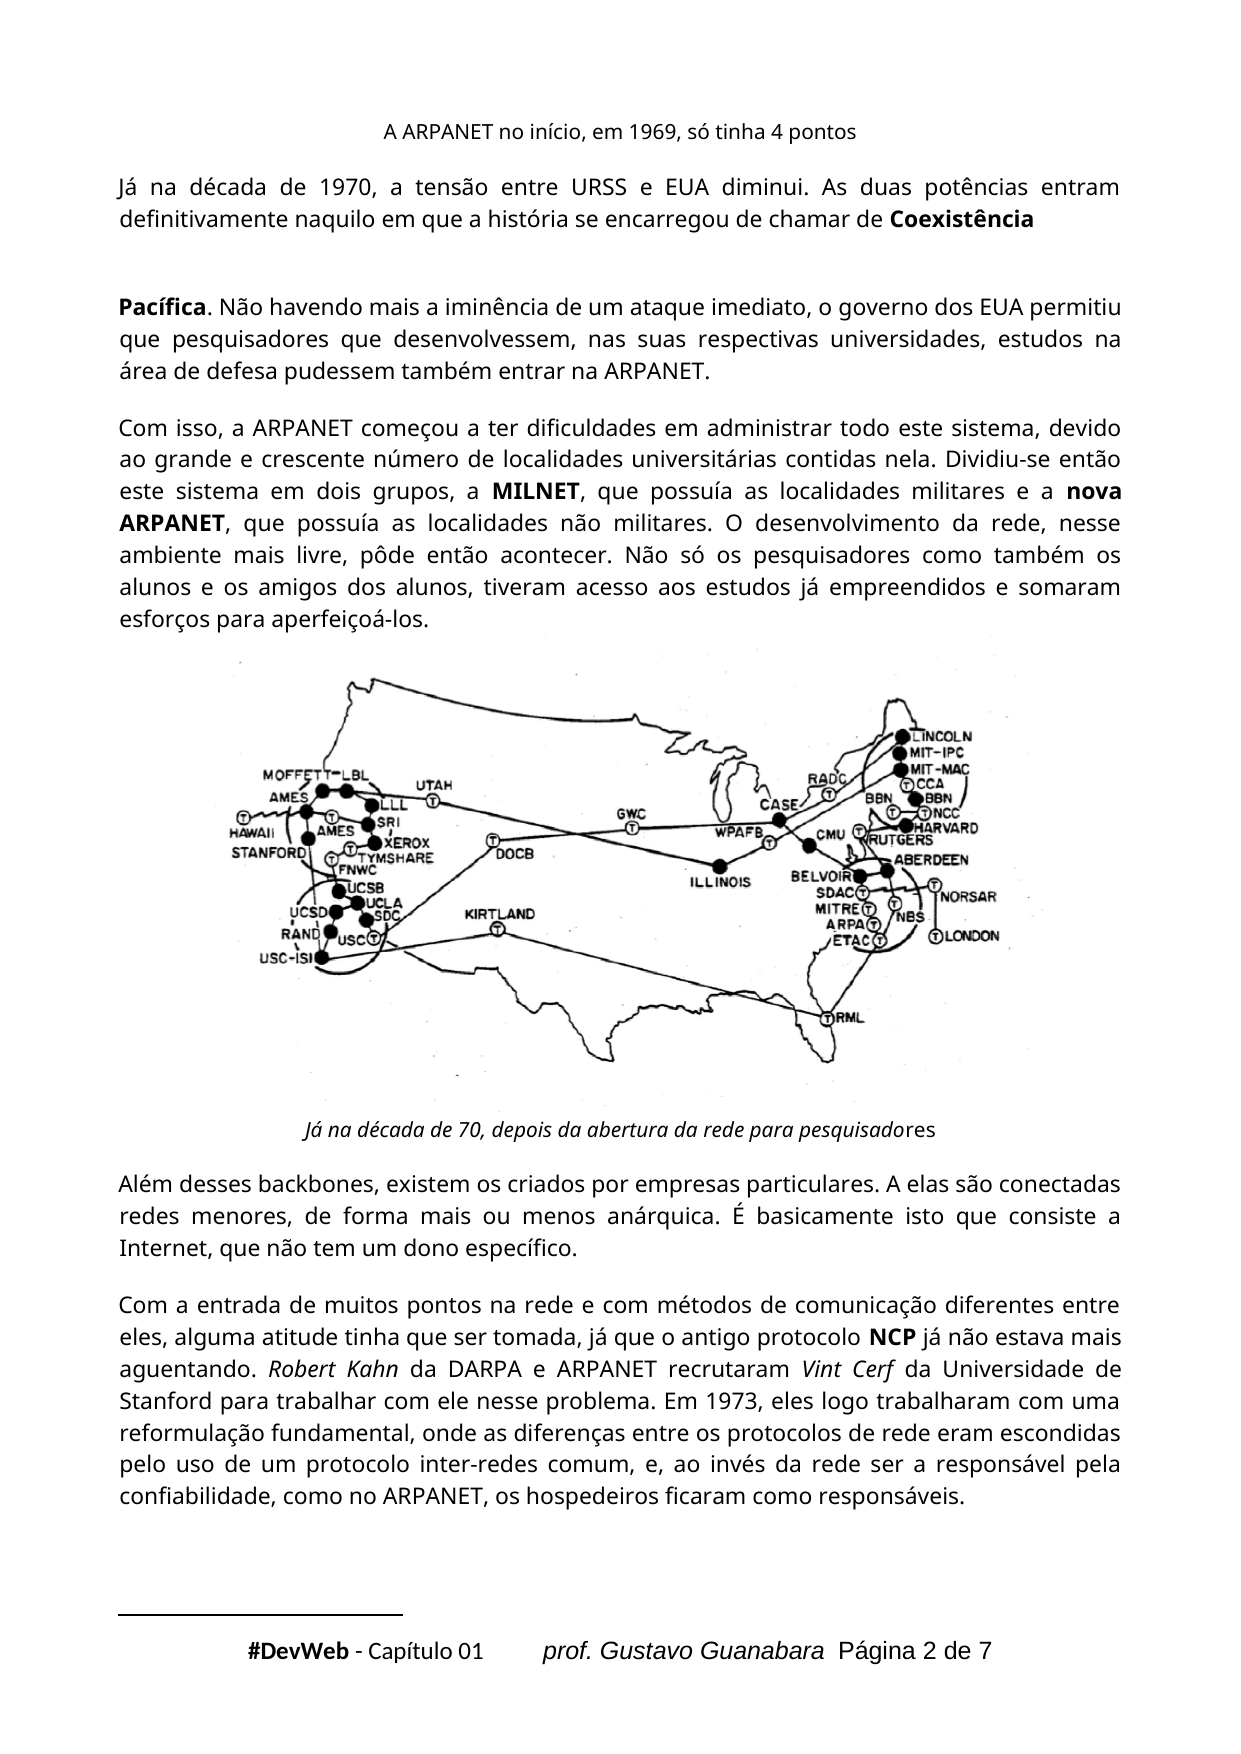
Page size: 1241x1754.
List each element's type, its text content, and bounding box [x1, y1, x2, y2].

text Com a entrada de muitos pontos na rede e com métodos de comunicação diferentes entre eles, alguma atitude tinha que ser tomada, já que o antigo protocolo NCP já não estava mais aguentando. Robert Kahn da DARPA e ARPANET recrutaram Vint Cerf da Universidade de Stanford para trabalhar com ele nesse problema. Em 1973, eles logo trabalharam com uma reformulação fundamental, onde as diferenças entre os protocolos de rede eram escondidas pelo uso de um protocolo inter-redes comum, e, ao invés da rede ser a responsável pela confiabilidade, como no ARPANET, os hospedeiros ficaram como responsáveis. [118, 1289, 1122, 1511]
text Pacífica. Não havendo mais a iminência de um ataque imediato, o governo dos EUA permitiu que pesquisadores que desenvolvessem, nas suas respectivas universidades, estudos na área de defesa pudessem também entrar na ARPANET. [118, 291, 1122, 386]
text Além desses backbones, existem os criados por empresas particulares. A elas são conectadas redes menores, de forma mais ou menos anárquica. É basicamente isto que consiste a Internet, que não tem um dono específico. [118, 1168, 1122, 1263]
text Já na década de 70, depois da abertura da rede para pesquisadores [118, 1115, 1122, 1143]
text A ARPANET no início, em 1969, só tinha 4 pontos [118, 117, 1122, 146]
text Com isso, a ARPANET começou a ter dificuldades em administrar todo este sistema, devido ao grande e crescente número de localidades universitárias contidas nela. Dividiu-se então este sistema em dois grupos, a MILNET, que possuía as localidades militares e a nova ARPANET, que possuía as localidades não militares. O desenvolvimento da rede, nesse ambiente mais livre, pôde então acontecer. Não só os pesquisadores como também os alunos e os amigos dos alunos, tiveram acesso aos estudos já empreendidos e somaram esforços para aperfeiçoá-los. [118, 412, 1122, 634]
text Já na década de 1970, a tensão entre URSS e EUA diminui. As duas potências entram definitivamente naquilo em que a história se encarregou de chamar de Coexistência [118, 171, 1122, 234]
picture [213, 635, 1044, 1115]
